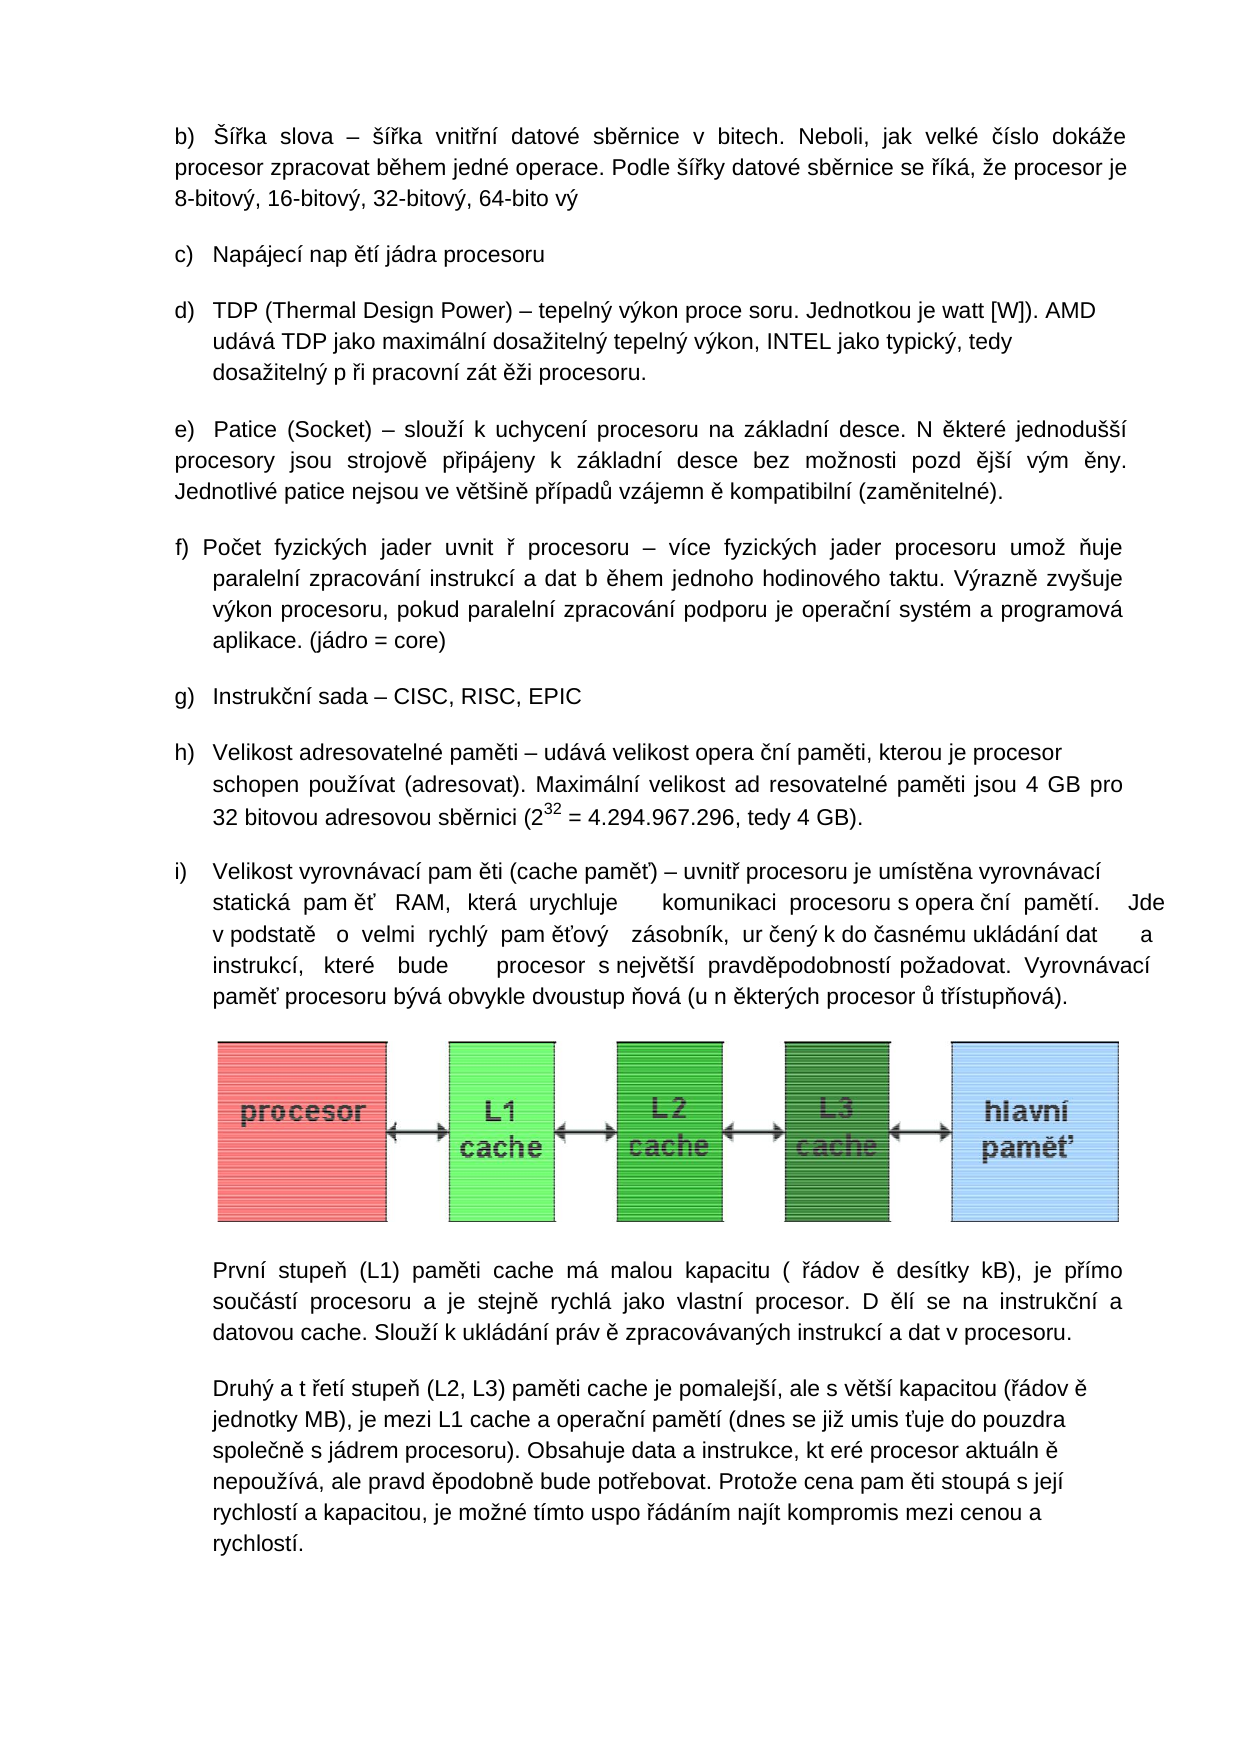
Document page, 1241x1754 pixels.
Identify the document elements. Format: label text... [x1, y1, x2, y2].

text paměť procesoru bývá obvykle dvoustup ňová (u n ěkterých procesor ů třístupňová). [212, 983, 1128, 1009]
table_cell o velmi rychlý pam ěťový [324, 916, 629, 947]
table_cell a [1127, 916, 1166, 947]
table_header Jde [1127, 889, 1166, 916]
text První stupeň (L1) paměti cache má malou kapacitu ( řádov ě desítky kB), je přímo součástí procesoru a je stejně rychlá jako vlastní procesor. D ělí se na instrukční a datovou cache. Slouží k ukládání práv ě zpracovávaných instrukcí a dat v procesoru. [212, 1257, 1123, 1345]
table_cell procesor s největší pravděpodobností [459, 947, 891, 978]
table_cell zásobník, ur čený k do časnému ukládání dat [629, 916, 1127, 947]
list Patice (Socket) – slouží k uchycení procesoru na základní desce. N ěkteré jednodušší procesory jsou strojově připájeny k základní desce bez možnosti pozd ější vým ěny. Jednotlivé patice nejsou ve většině případů vzájemn ě kompatibilní (zaměnitelné). [174, 416, 1128, 504]
table_cell bude [387, 947, 459, 978]
list TDP (Thermal Design Power) – tepelný výkon proce soru. Jednotkou je watt [W]). AMD [174, 297, 1128, 323]
text udává TDP jako maximální dosažitelný tepelný výkon, INTEL jako typický, tedy dosažitelný p ři pracovní zát ěži procesoru. [212, 328, 1119, 386]
table_header statická pam ěť [213, 889, 387, 916]
list Instrukční sada – CISC, RISC, EPIC [174, 683, 1128, 709]
table_cell požadovat. Vyrovnávací [891, 947, 1166, 978]
table_cell instrukcí, [213, 947, 324, 978]
text Druhý a t řetí stupeň (L2, L3) paměti cache je pomalejší, ale s větší kapacitou (řádov ě jednotky MB), je mezi L1 cache a operační pamětí (dnes se již umis ťuje do pouzdra společně s jádrem procesoru). Obsahuje data a instrukce, kt eré procesor aktuáln ě nepoužívá, ale pravd ěpodobně bude potřebovat. Protože cena pam ěti stoupá s její rychlostí a kapacitou, je možné tímto uspo řádáním najít kompromis mezi cenou a rychlostí. [212, 1375, 1123, 1557]
list Šířka slova – šířka vnitřní datové sběrnice v bitech. Neboli, jak velké číslo dokáže procesor zpracovat během jedné operace. Podle šířky datové sběrnice se říká, že procesor je 8-bitový, 16-bitový, 32-bitový, 64-bito vý [174, 123, 1128, 211]
picture [217, 1041, 1119, 1222]
table_header RAM, [387, 889, 459, 916]
list Napájecí nap ětí jádra procesoru [174, 241, 1128, 267]
text f) Počet fyzických jader uvnit ř procesoru – více fyzických jader procesoru umož ňuje paralelní zpracování instrukcí a dat b ěhem jednoho hodinového taktu. Výrazně zvyšuje výkon procesoru, pokud paralelní zpracování podporu je operační systém a programová aplikace. (jádro = core) [175, 534, 1123, 653]
table_header komunikaci procesoru [629, 889, 891, 916]
text schopen používat (adresovat). Maximální velikost ad resovatelné paměti jsou 4 GB pro 32 bitovou adresovou sběrnici (232 = 4.294.967.296, tedy 4 GB). [212, 771, 1123, 831]
table_cell které [324, 947, 387, 978]
table_cell v podstatě [213, 916, 324, 947]
list Velikost adresovatelné paměti – udává velikost opera ční paměti, kterou je procesor [174, 739, 1128, 766]
table_header která urychluje [459, 889, 629, 916]
list Velikost vyrovnávací pam ěti (cache paměť) – uvnitř procesoru je umístěna vyrovnávací [174, 858, 1128, 884]
table_header s opera ční pamětí. [891, 889, 1127, 916]
